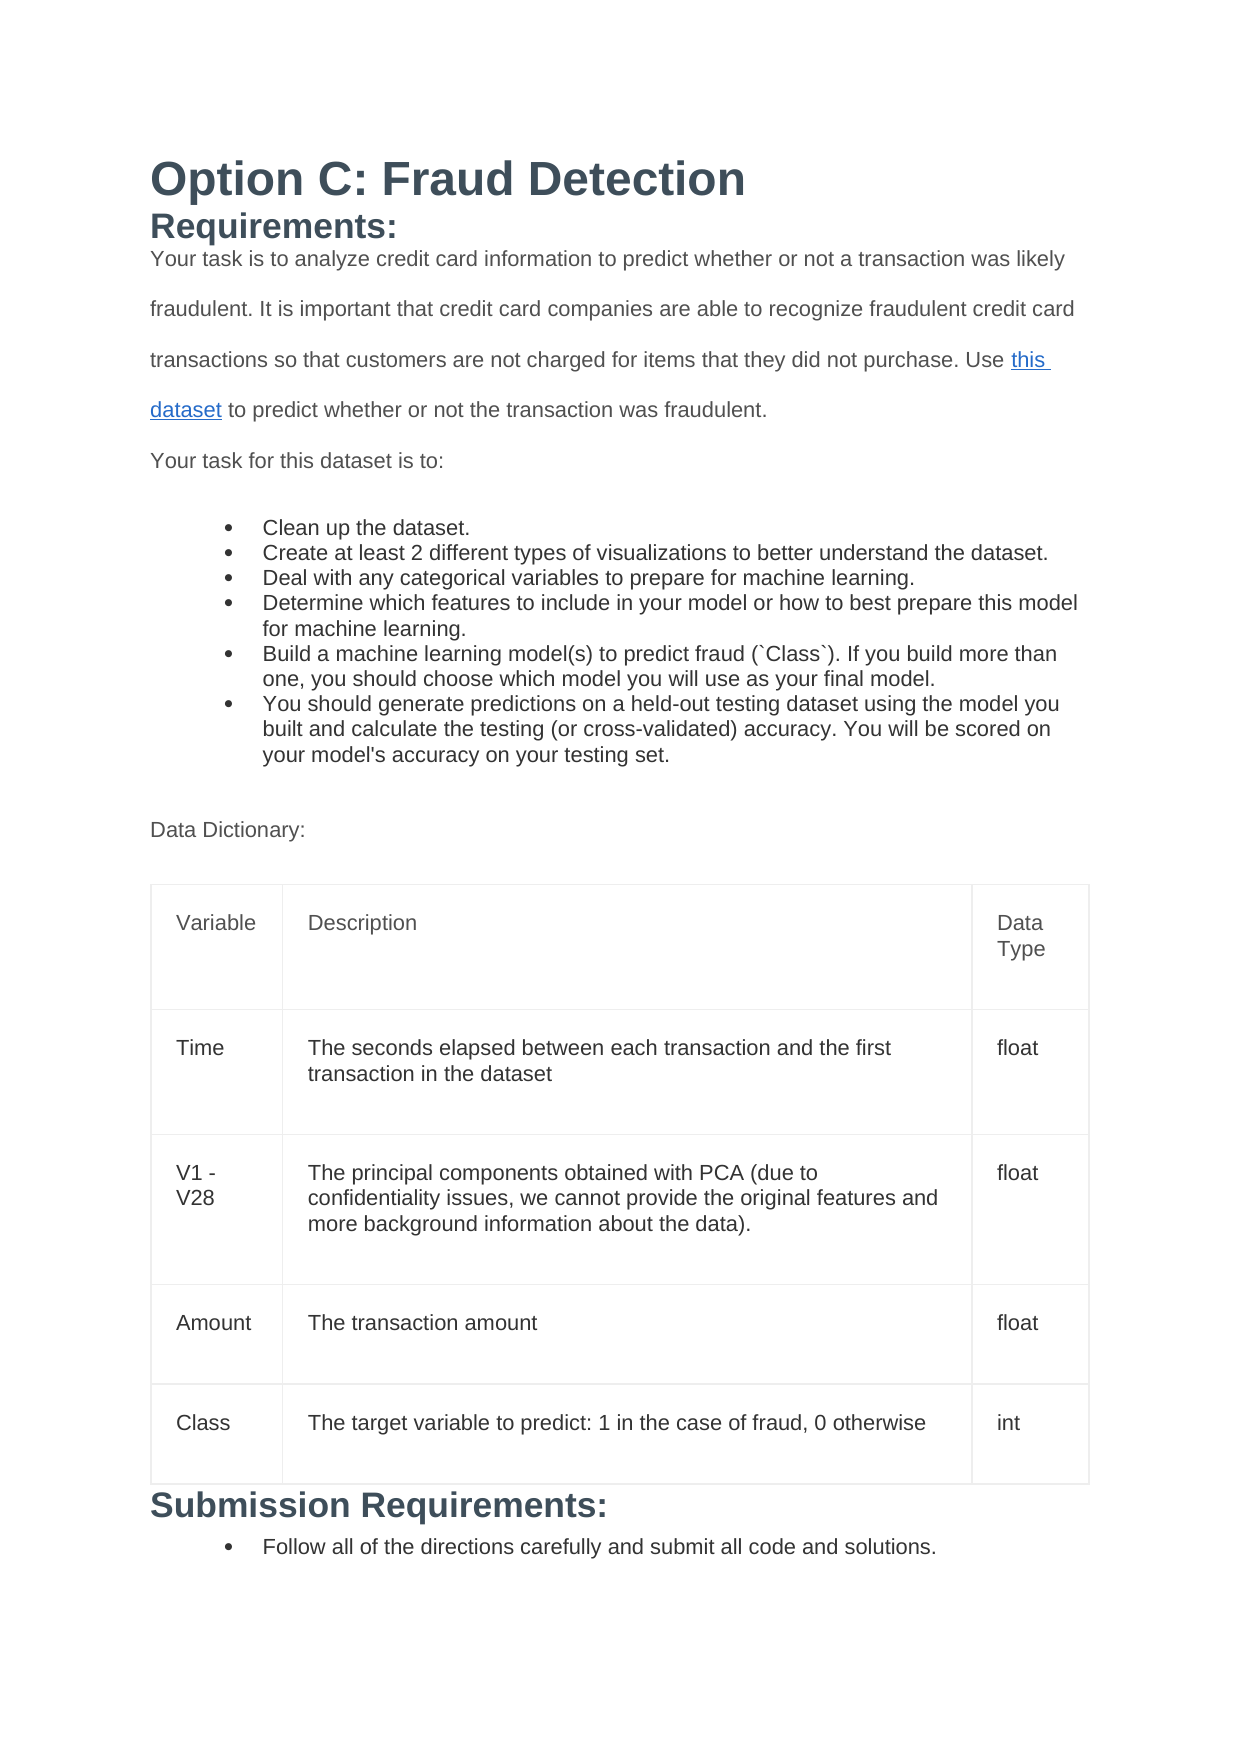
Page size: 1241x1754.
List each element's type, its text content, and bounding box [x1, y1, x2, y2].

table_cell float [973, 1285, 1088, 1383]
table_cell Time [152, 1010, 282, 1133]
list Clean up the dataset. [225, 514, 1090, 540]
list Create at least 2 different types of visualizations to better understand the dataset. [225, 540, 1090, 565]
table_header Description [283, 885, 971, 1009]
text Your task for this dataset is to: [150, 447, 1090, 473]
table_cell float [973, 1135, 1088, 1284]
list You should generate predictions on a held-out testing dataset using the model you built and calculate the testing (or cross-validated) accuracy. You will be scored on your model's accuracy on your testing set. [225, 691, 1090, 767]
table_cell The seconds elapsed between each transaction and the first transaction in the dataset [283, 1010, 971, 1133]
table_cell Class [152, 1385, 282, 1483]
table_cell int [973, 1385, 1088, 1483]
text Submission Requirements: [150, 1485, 1090, 1525]
table_cell Amount [152, 1285, 282, 1383]
list Follow all of the directions carefully and submit all code and solutions. [225, 1534, 1090, 1559]
table_cell float [973, 1010, 1088, 1133]
list Determine which features to include in your model or how to best prepare this model for machine learning. [225, 590, 1090, 641]
text Option C: Fraud Detection [150, 150, 1090, 205]
text Your task is to analyze credit card information to predict whether or not a transaction was likely fraudulent. It is important that credit card companies are able to recognize fraudulent credit card transactions so that customers are not charged for items that they did not purchase. Use this dataset to predict whether or not the transaction was fraudulent. [150, 246, 1090, 422]
table_cell The principal components obtained with PCA (due to confidentiality issues, we cannot provide the original features and more background information about the data). [283, 1135, 971, 1284]
text Data Dictionary: [150, 817, 1090, 842]
list Deal with any categorical variables to prepare for machine learning. [225, 565, 1090, 590]
table_header Variable [152, 885, 282, 1009]
table_header Data Type [973, 885, 1088, 1009]
table_cell The transaction amount [283, 1285, 971, 1383]
list Build a machine learning model(s) to predict fraud (`Class`). If you build more than one, you should choose which model you will use as your final model. [225, 641, 1090, 691]
table_cell The target variable to predict: 1 in the case of fraud, 0 otherwise [283, 1385, 971, 1483]
table_cell V1 - V28 [152, 1135, 282, 1284]
text Requirements: [150, 205, 1090, 246]
